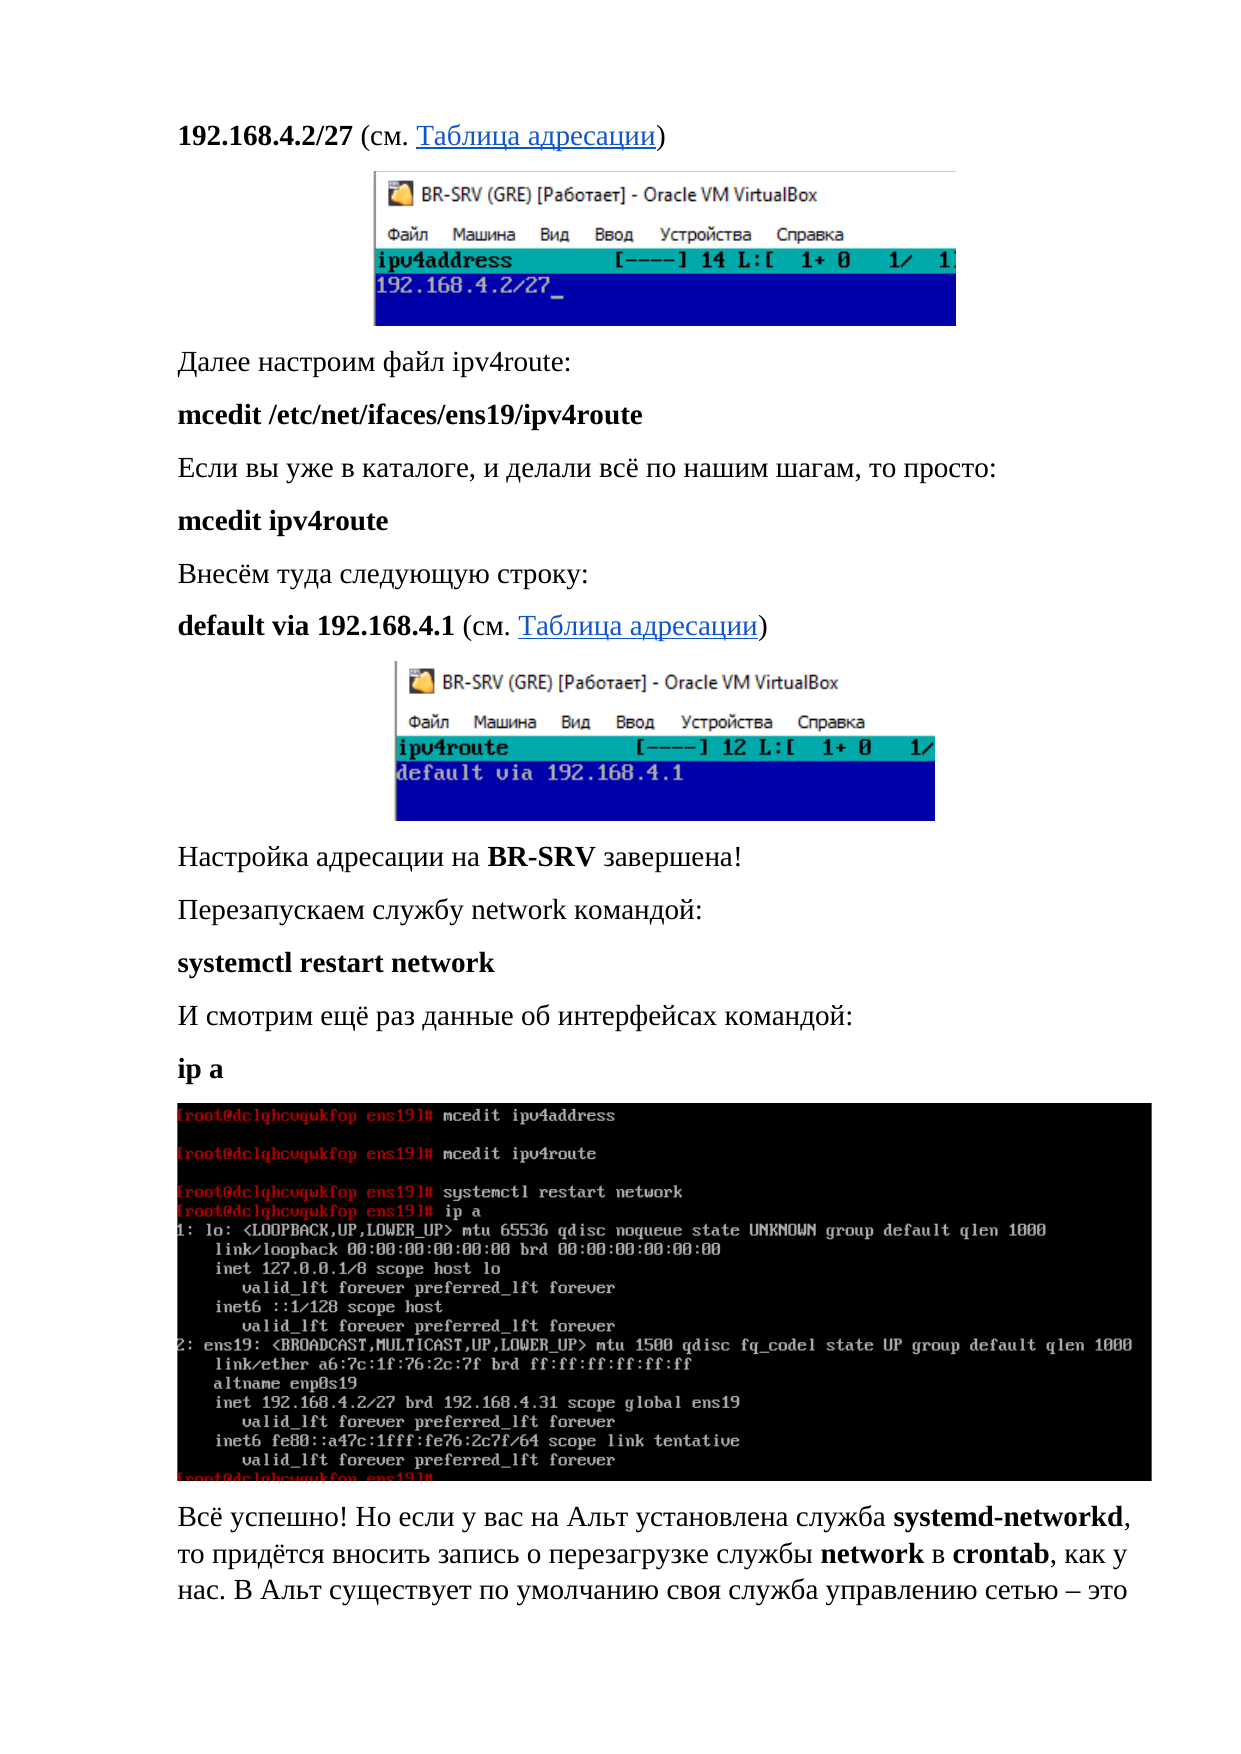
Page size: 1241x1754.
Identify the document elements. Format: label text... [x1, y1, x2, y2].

picture [373, 171, 956, 326]
text И смотрим ещё раз данные об интерфейсах командой: [177, 998, 1152, 1032]
text Настройка адресации на BR-SRV завершена! [177, 839, 1152, 873]
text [177, 1499, 1152, 1605]
text mcedit ipv4route [177, 503, 1152, 536]
picture [394, 661, 935, 821]
text systemctl restart network [177, 945, 1152, 979]
text Перезапускаем службу network командой: [177, 892, 1152, 926]
text default via 192.168.4.1 (см. Таблица адресации) [177, 608, 1152, 642]
picture [177, 1103, 1152, 1481]
text 192.168.4.2/27 (см. Таблица адресации) [177, 118, 1152, 152]
text Если вы уже в каталоге, и делали всё по нашим шагам, то просто: [177, 450, 1152, 484]
text ip a [177, 1051, 1152, 1084]
text mcedit /etc/net/ifaces/ens19/ipv4route [177, 397, 1152, 431]
text Далее настроим файл ipv4route: [177, 344, 1152, 378]
text Внесём туда следующую строку: [177, 556, 1152, 589]
